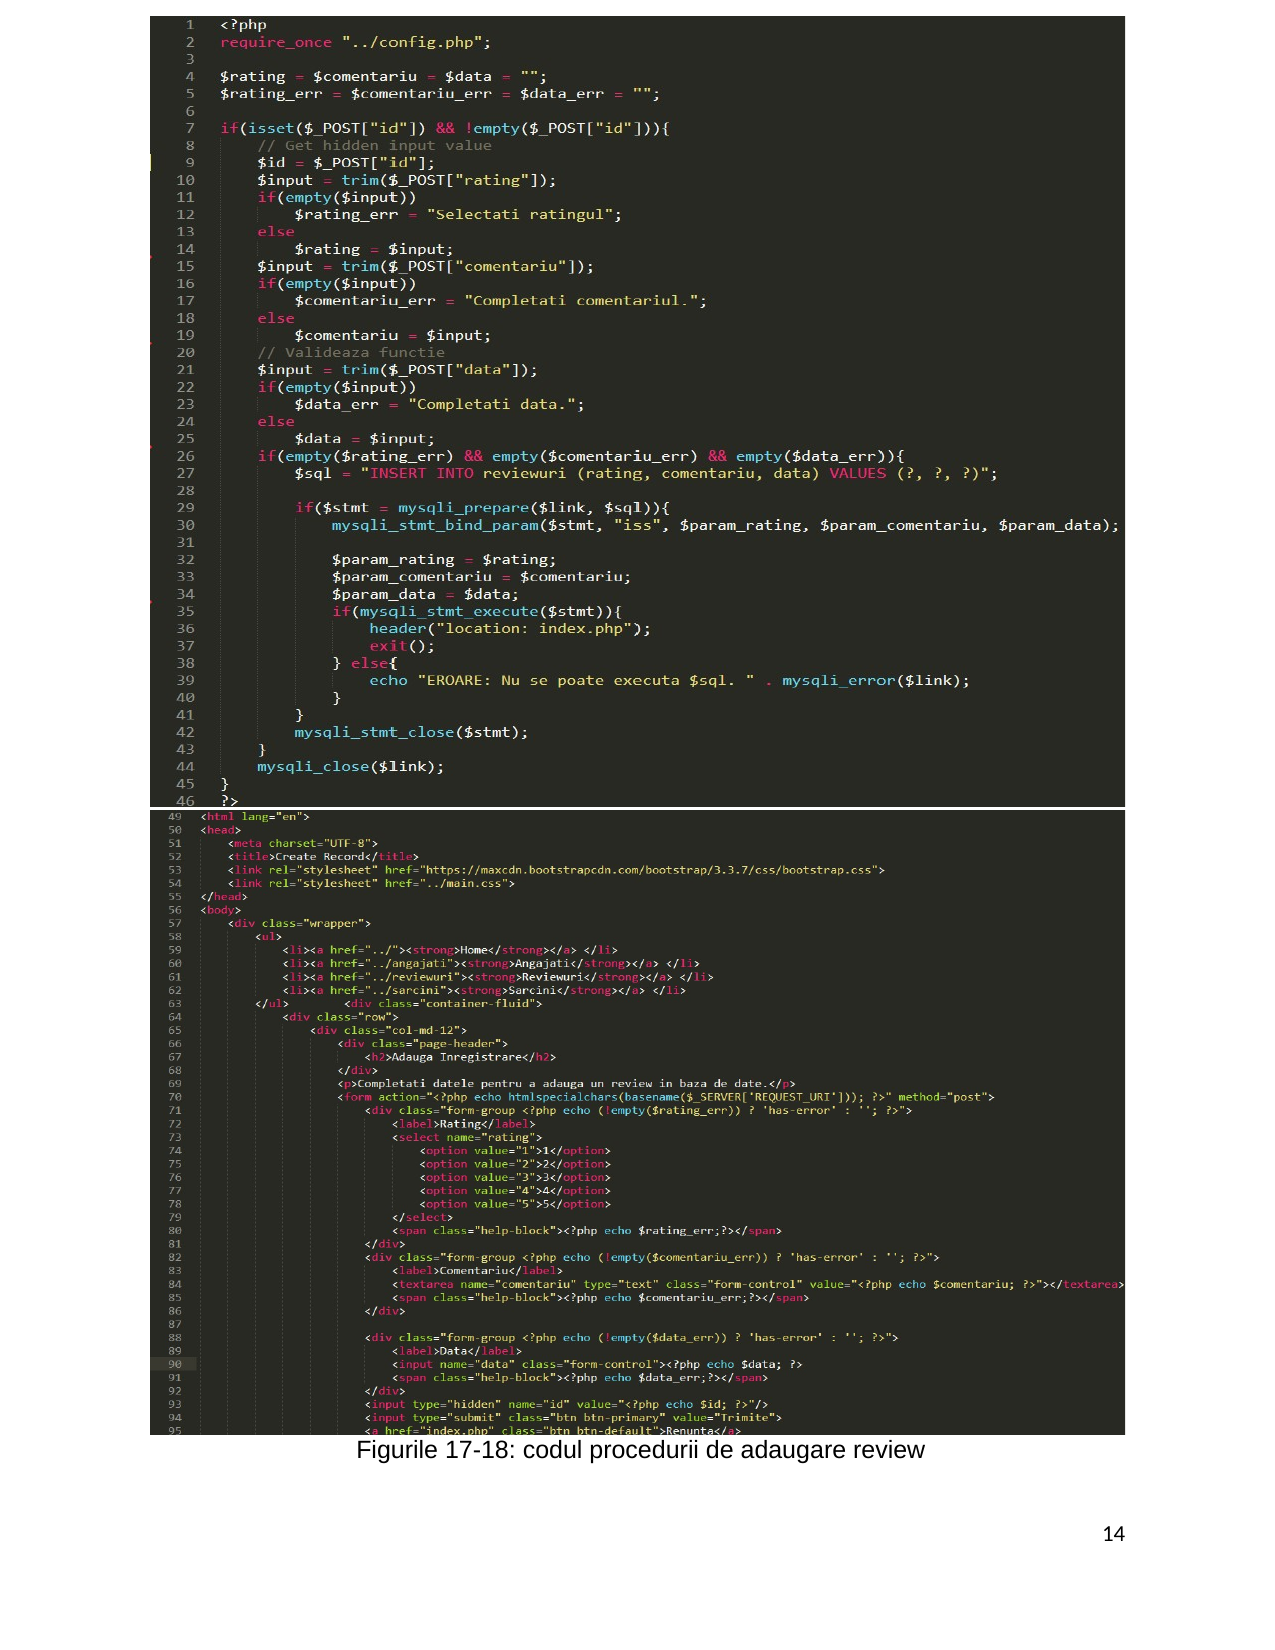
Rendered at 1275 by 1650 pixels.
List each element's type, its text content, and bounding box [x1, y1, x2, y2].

picture [150, 16, 1125, 807]
text Figurile 17-18: codul procedurii de adaugare review [150, 1435, 1125, 1464]
picture [150, 810, 1125, 1435]
